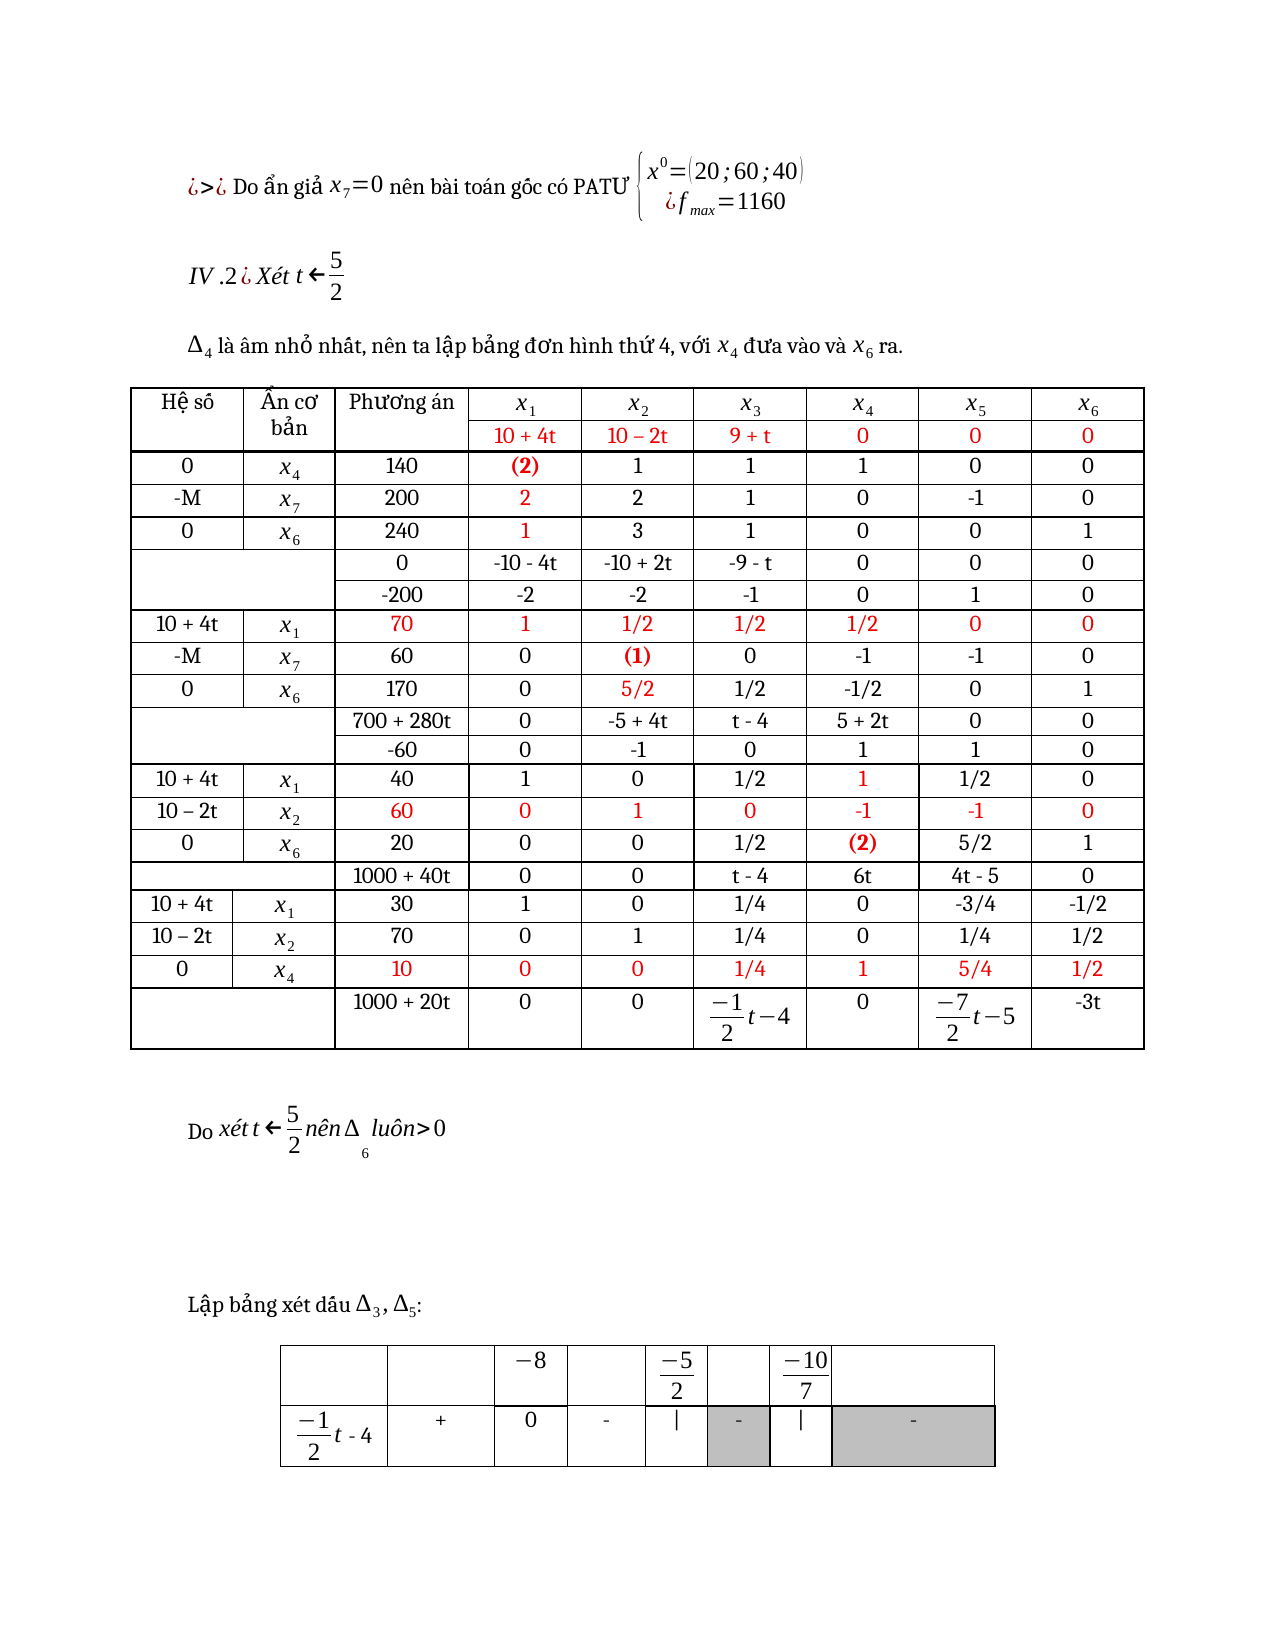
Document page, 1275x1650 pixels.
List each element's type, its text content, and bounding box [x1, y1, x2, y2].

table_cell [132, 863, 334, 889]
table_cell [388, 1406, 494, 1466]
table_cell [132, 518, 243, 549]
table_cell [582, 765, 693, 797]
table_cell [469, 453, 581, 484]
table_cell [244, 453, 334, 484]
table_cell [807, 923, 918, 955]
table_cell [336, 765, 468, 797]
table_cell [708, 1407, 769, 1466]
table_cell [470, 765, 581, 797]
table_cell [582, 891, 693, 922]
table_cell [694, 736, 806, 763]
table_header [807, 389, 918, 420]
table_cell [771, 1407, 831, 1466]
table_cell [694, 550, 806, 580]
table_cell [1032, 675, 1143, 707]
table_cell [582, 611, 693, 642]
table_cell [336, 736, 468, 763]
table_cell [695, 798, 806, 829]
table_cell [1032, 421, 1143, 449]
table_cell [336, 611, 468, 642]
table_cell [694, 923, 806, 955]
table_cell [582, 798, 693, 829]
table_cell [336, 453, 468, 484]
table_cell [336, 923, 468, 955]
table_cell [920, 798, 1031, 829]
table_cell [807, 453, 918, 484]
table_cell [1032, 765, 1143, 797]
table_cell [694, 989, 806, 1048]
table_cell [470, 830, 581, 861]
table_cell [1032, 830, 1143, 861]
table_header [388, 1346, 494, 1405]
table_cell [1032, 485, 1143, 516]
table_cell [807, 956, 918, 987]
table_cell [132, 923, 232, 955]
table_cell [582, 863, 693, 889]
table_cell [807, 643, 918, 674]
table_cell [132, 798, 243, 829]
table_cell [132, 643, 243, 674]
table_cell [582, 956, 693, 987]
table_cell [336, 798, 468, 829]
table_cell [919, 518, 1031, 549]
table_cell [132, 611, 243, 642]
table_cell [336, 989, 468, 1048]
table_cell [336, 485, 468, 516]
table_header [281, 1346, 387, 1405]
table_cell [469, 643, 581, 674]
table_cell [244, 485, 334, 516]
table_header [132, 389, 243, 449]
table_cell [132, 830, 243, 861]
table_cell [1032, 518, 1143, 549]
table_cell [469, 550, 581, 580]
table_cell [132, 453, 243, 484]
text Lập bảng xét dấu : [187, 1289, 1087, 1321]
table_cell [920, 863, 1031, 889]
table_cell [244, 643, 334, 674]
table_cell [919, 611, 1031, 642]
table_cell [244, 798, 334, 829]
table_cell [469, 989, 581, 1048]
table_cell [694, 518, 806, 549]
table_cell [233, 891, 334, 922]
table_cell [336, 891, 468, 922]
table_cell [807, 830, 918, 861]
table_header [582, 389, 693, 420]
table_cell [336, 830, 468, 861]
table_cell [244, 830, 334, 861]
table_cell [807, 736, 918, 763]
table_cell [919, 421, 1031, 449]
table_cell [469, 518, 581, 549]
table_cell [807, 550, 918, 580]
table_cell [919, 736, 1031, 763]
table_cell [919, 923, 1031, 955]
text là âm nhỏ nhất, nên ta lập bảng đơn hình thứ 4, với đưa vào và ra. [187, 331, 1087, 362]
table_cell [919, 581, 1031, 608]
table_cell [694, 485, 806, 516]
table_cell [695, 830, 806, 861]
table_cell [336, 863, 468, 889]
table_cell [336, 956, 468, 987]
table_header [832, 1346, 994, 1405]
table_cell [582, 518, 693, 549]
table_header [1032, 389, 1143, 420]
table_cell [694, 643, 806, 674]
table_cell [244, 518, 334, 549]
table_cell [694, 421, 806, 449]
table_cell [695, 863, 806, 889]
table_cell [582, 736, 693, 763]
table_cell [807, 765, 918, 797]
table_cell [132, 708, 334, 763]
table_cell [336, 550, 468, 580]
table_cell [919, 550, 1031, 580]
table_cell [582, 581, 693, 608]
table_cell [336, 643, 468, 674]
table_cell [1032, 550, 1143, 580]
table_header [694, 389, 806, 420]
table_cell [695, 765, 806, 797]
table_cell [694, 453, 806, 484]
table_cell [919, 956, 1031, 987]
text Do ẩn giả nên bài toán gốc có PATƯ [187, 150, 1087, 222]
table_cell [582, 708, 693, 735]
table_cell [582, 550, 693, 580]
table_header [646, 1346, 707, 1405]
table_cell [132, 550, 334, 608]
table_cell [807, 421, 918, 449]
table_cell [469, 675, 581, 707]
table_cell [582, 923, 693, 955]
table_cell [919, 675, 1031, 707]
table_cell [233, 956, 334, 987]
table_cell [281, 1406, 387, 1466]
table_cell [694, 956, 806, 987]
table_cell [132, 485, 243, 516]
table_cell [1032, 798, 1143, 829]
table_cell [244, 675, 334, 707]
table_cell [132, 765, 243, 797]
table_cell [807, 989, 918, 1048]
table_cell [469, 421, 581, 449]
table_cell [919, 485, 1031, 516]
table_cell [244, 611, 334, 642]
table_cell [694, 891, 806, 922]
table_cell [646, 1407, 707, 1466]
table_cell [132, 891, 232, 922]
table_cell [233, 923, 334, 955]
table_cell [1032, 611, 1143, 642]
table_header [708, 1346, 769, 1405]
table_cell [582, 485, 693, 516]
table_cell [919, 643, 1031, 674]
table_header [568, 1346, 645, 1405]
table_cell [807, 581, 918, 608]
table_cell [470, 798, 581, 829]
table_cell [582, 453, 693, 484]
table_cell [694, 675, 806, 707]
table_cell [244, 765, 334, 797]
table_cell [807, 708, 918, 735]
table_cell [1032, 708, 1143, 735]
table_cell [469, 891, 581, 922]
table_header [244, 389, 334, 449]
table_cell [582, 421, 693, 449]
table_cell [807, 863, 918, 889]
text Do [187, 1101, 1087, 1162]
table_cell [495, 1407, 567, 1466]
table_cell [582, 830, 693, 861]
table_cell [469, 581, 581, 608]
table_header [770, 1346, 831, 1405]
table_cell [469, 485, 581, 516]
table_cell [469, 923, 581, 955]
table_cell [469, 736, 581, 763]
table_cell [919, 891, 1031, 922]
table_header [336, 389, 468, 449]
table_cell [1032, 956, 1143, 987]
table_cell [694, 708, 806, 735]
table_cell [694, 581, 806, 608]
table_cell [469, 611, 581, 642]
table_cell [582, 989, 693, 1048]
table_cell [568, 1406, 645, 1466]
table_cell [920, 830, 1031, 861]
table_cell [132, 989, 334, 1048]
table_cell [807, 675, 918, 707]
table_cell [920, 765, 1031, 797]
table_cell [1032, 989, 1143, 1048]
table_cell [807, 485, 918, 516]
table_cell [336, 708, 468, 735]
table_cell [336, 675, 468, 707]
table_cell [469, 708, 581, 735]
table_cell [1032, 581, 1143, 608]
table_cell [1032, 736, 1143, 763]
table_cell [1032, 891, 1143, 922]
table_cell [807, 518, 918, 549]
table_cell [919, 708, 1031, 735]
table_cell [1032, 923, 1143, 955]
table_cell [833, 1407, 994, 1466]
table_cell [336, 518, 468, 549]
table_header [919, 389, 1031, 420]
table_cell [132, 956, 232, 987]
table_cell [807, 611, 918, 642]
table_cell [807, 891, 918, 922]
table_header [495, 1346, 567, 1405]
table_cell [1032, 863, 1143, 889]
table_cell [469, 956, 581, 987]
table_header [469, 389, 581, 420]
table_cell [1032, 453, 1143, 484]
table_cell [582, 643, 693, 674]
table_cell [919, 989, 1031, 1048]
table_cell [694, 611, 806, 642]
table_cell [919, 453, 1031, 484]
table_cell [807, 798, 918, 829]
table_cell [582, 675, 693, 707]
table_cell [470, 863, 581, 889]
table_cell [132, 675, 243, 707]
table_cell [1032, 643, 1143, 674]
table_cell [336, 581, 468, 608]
